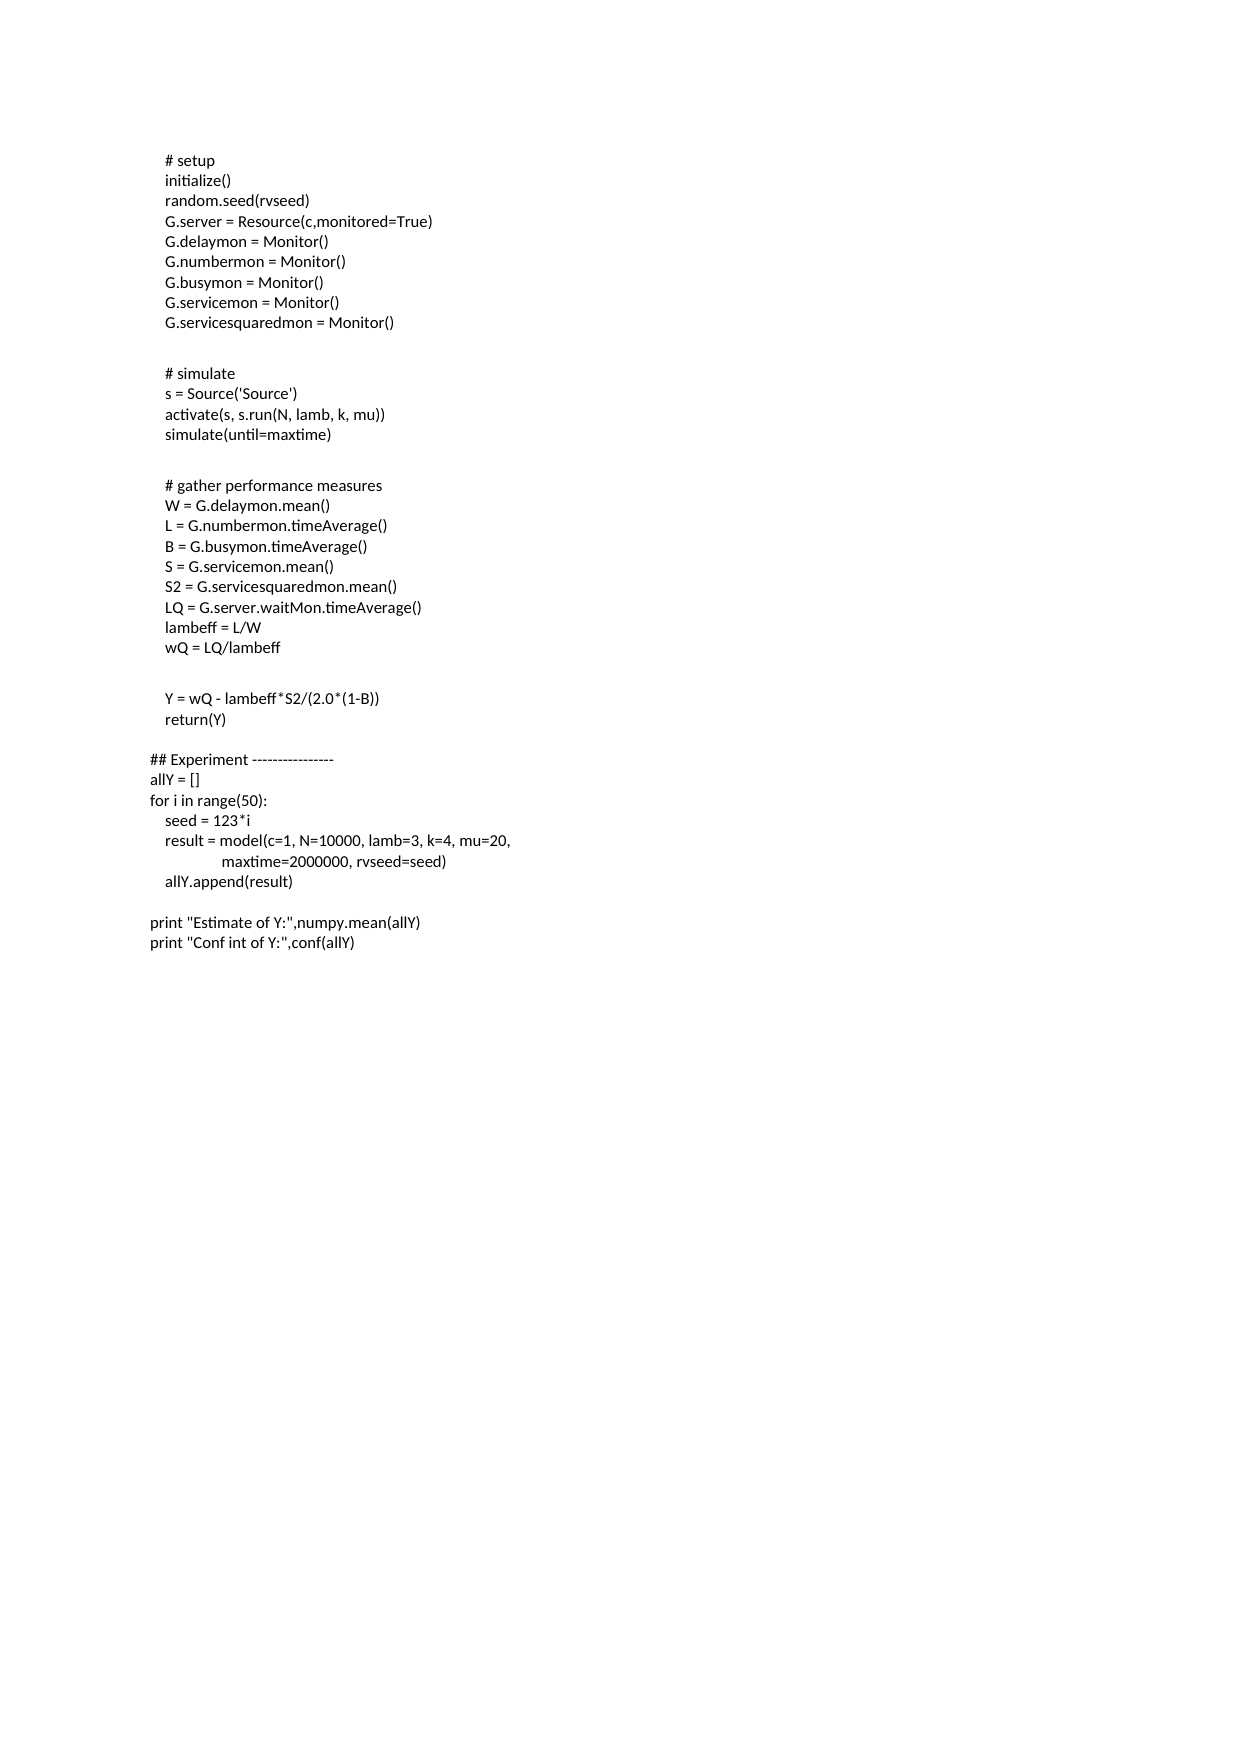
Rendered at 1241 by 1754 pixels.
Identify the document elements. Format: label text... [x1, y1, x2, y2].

text # gather performance measures [150, 475, 1090, 495]
text s = Source('Source') [150, 384, 1090, 404]
text B = G.busymon.timeAverage() [150, 536, 1090, 556]
text G.server = Resource(c,monitored=True) [150, 211, 1090, 231]
text LQ = G.server.waitMon.timeAverage() [150, 597, 1090, 617]
text return(Y) [150, 709, 1090, 729]
text print "Conf int of Y:",conf(allY) [150, 932, 1090, 952]
text G.busymon = Monitor() [150, 272, 1090, 292]
text W = G.delaymon.mean() [150, 495, 1090, 516]
text simulate(until=maxtime) [150, 424, 1090, 444]
text for i in range(50): [150, 790, 1090, 810]
text # simulate [150, 363, 1090, 384]
text activate(s, s.run(N, lamb, k, mu)) [150, 404, 1090, 424]
text wQ = LQ/lambeff [150, 638, 1090, 658]
text seed = 123*i [150, 810, 1090, 831]
text G.delaymon = Monitor() [150, 231, 1090, 252]
text ## Experiment ---------------- [150, 749, 1090, 770]
text L = G.numbermon.timeAverage() [150, 516, 1090, 536]
text S = G.servicemon.mean() [150, 556, 1090, 577]
text G.numbermon = Monitor() [150, 252, 1090, 272]
text result = model(c=1, N=10000, lamb=3, k=4, mu=20, [150, 831, 1090, 851]
text random.seed(rvseed) [150, 191, 1090, 211]
text G.servicesquaredmon = Monitor() [150, 312, 1090, 333]
text S2 = G.servicesquaredmon.mean() [150, 577, 1090, 597]
text Y = wQ - lambeff*S2/(2.0*(1-B)) [150, 688, 1090, 709]
text allY = [] [150, 770, 1090, 790]
text # setup [150, 150, 1090, 170]
text print "Estimate of Y:",numpy.mean(allY) [150, 912, 1090, 932]
text initialize() [150, 170, 1090, 191]
text maxtime=2000000, rvseed=seed) [150, 851, 1090, 871]
text allY.append(result) [150, 871, 1090, 892]
text G.servicemon = Monitor() [150, 292, 1090, 312]
text lambeff = L/W [150, 617, 1090, 638]
